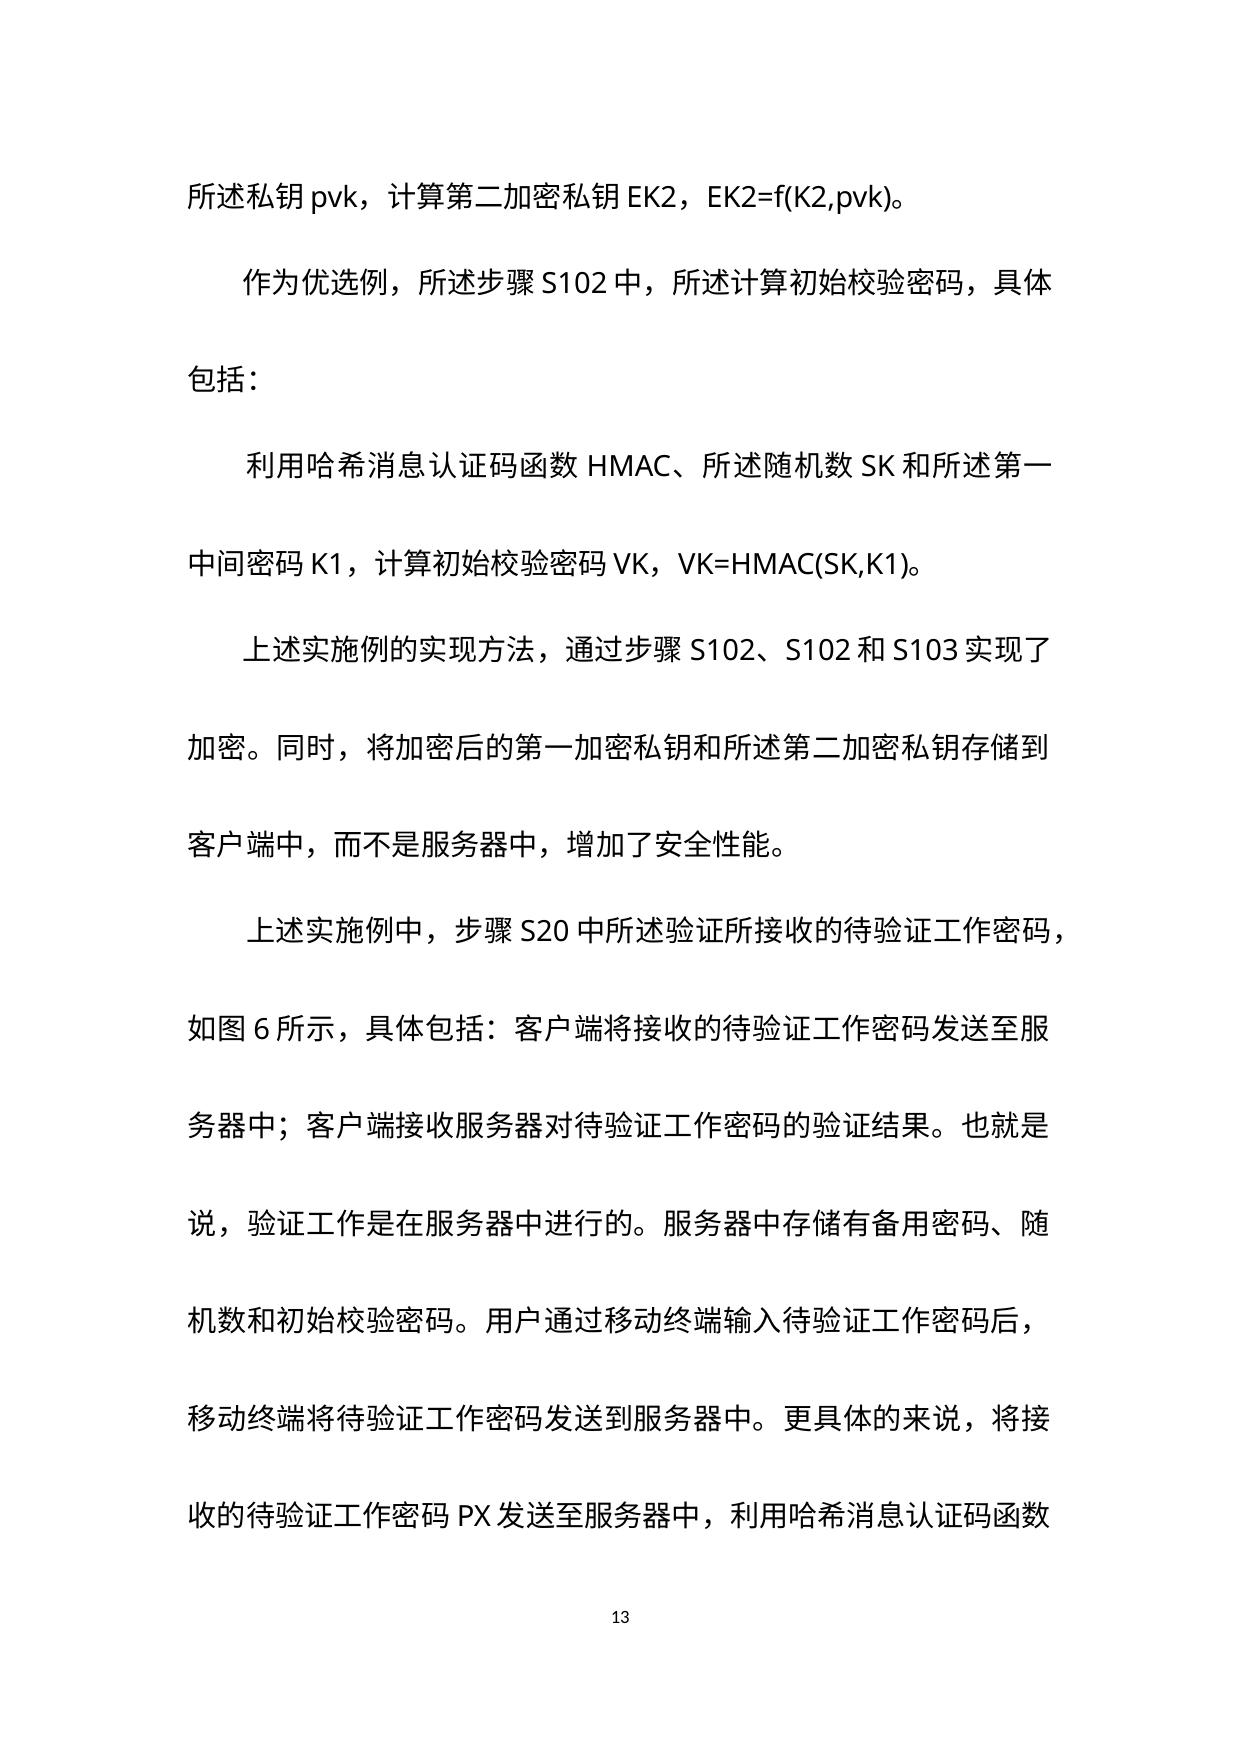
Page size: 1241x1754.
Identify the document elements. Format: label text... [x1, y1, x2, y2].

text 作为优选例，所述步骤S102中，所述计算初始校验密码，具体包括： [187, 248, 1053, 411]
text 上述实施例的实现方法，通过步骤S102、S102和S103实现了加密。同时，将加密后的第一加密私钥和所述第二加密私钥存储到客户端中，而不是服务器中，增加了安全性能。 [187, 615, 1053, 875]
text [187, 162, 1053, 227]
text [187, 897, 1053, 1547]
text 利用哈希消息认证码函数HMAC、所述随机数SK和所述第一中间密码K1，计算初始校验密码VK，VK=HMAC(SK,K1)。 [187, 432, 1053, 594]
